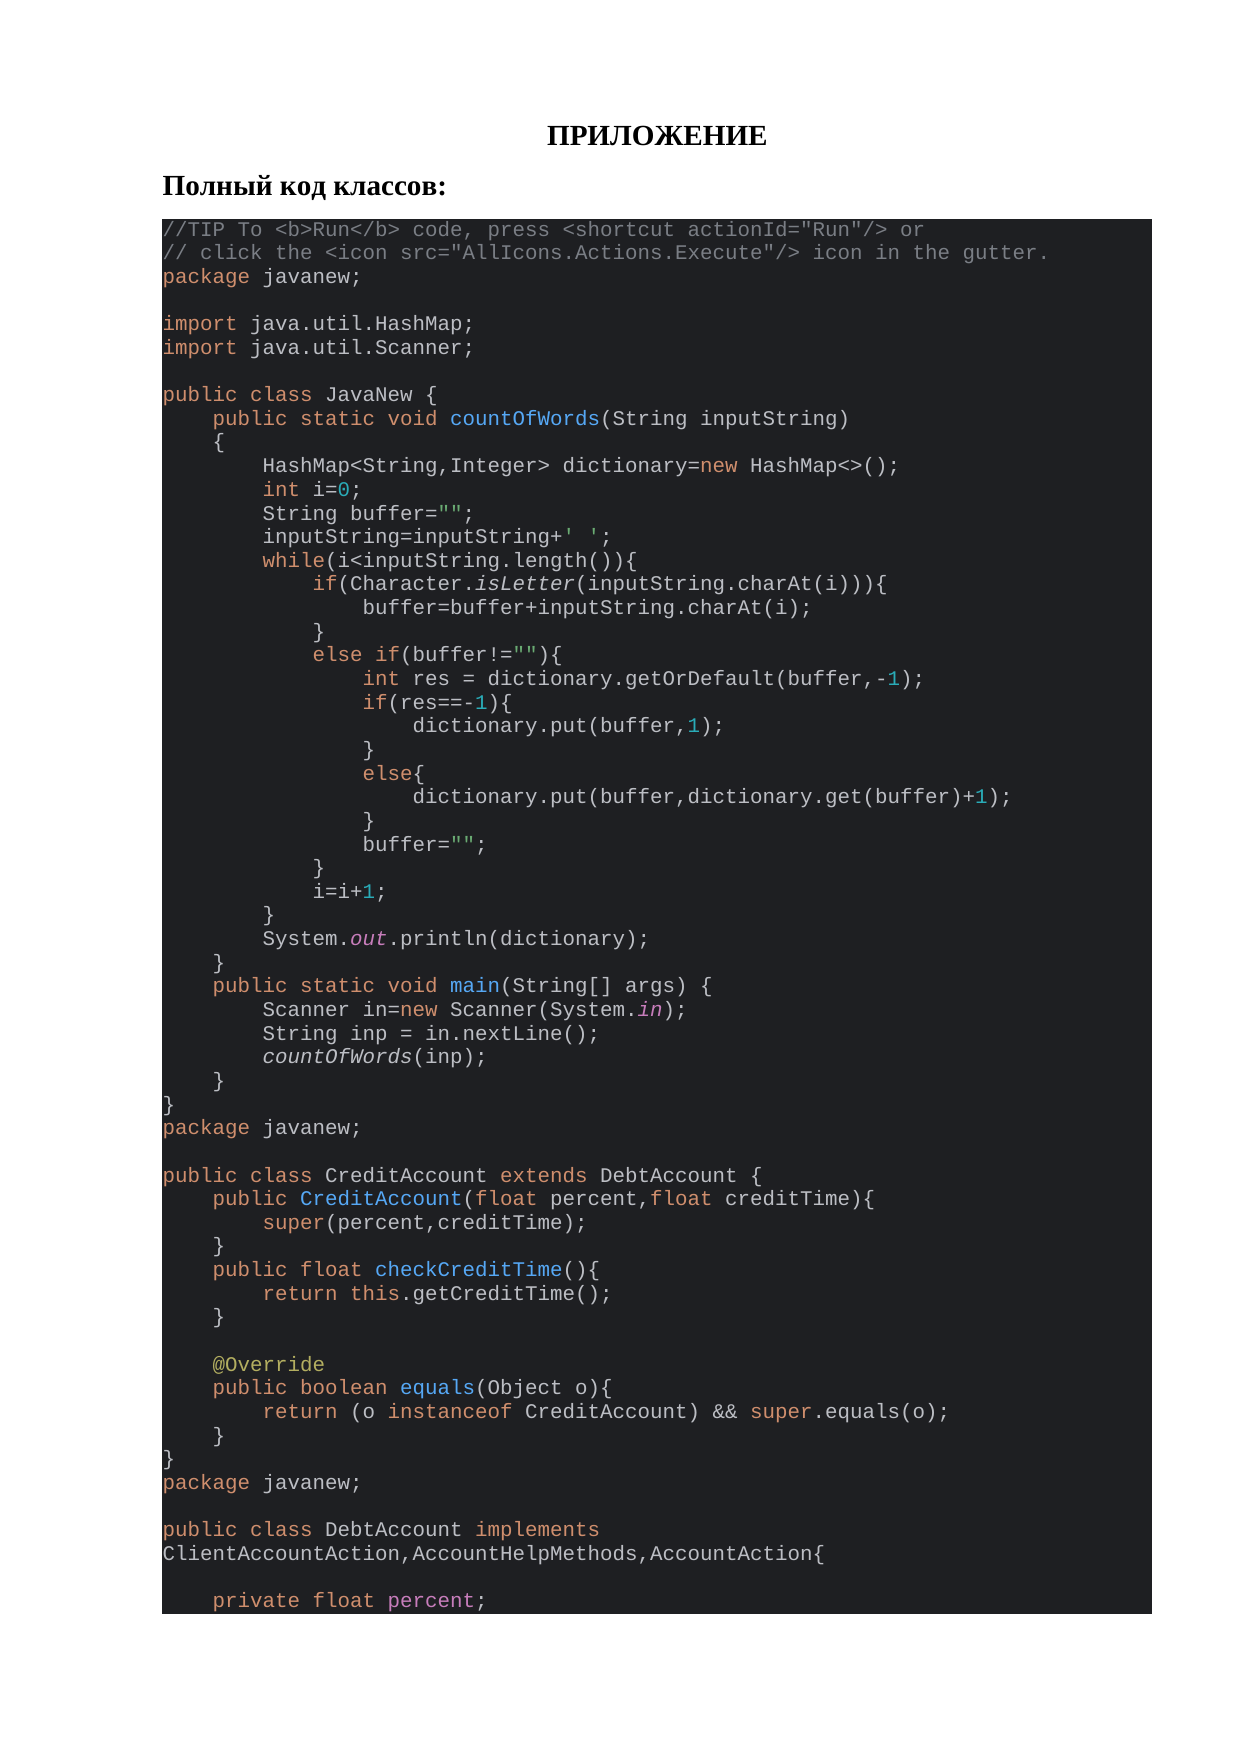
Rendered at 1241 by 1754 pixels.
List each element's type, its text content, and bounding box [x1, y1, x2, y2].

text ПРИЛОЖЕНИЕ [162, 118, 1152, 152]
text package javanew; public class CreditAccount extends DebtAccount { public CreditAccount(float percent,float creditTime){ super(percent,creditTime); } public float checkCreditTime(){ return this.getCreditTime(); } @Override public boolean equals(Object o){ return (o instanceof CreditAccount) && super.equals(o); } } [162, 1117, 1152, 1472]
text //TIP To <b>Run</b> code, press <shortcut actionId="Run"/> or // click the <icon src="AllIcons.Actions.Execute"/> icon in the gutter. package javanew; import java.util.HashMap; import java.util.Scanner; public class JavaNew { public static void countOfWords(String inputString) { HashMap<String,Integer> dictionary=new HashMap<>(); int i=0; String buffer=""; inputString=inputString+' '; while(i<inputString.length()){ if(Character.isLetter(inputString.charAt(i))){ buffer=buffer+inputString.charAt(i); } else if(buffer!=""){ int res = dictionary.getOrDefault(buffer,-1); if(res==-1){ dictionary.put(buffer,1); } else{ dictionary.put(buffer,dictionary.get(buffer)+1); } buffer=""; } i=i+1; } System.out.println(dictionary); } public static void main(String[] args) { Scanner in=new Scanner(System.in); String inp = in.nextLine(); countOfWords(inp); } } [162, 219, 1152, 1117]
text Полный код классов: [162, 168, 1152, 202]
